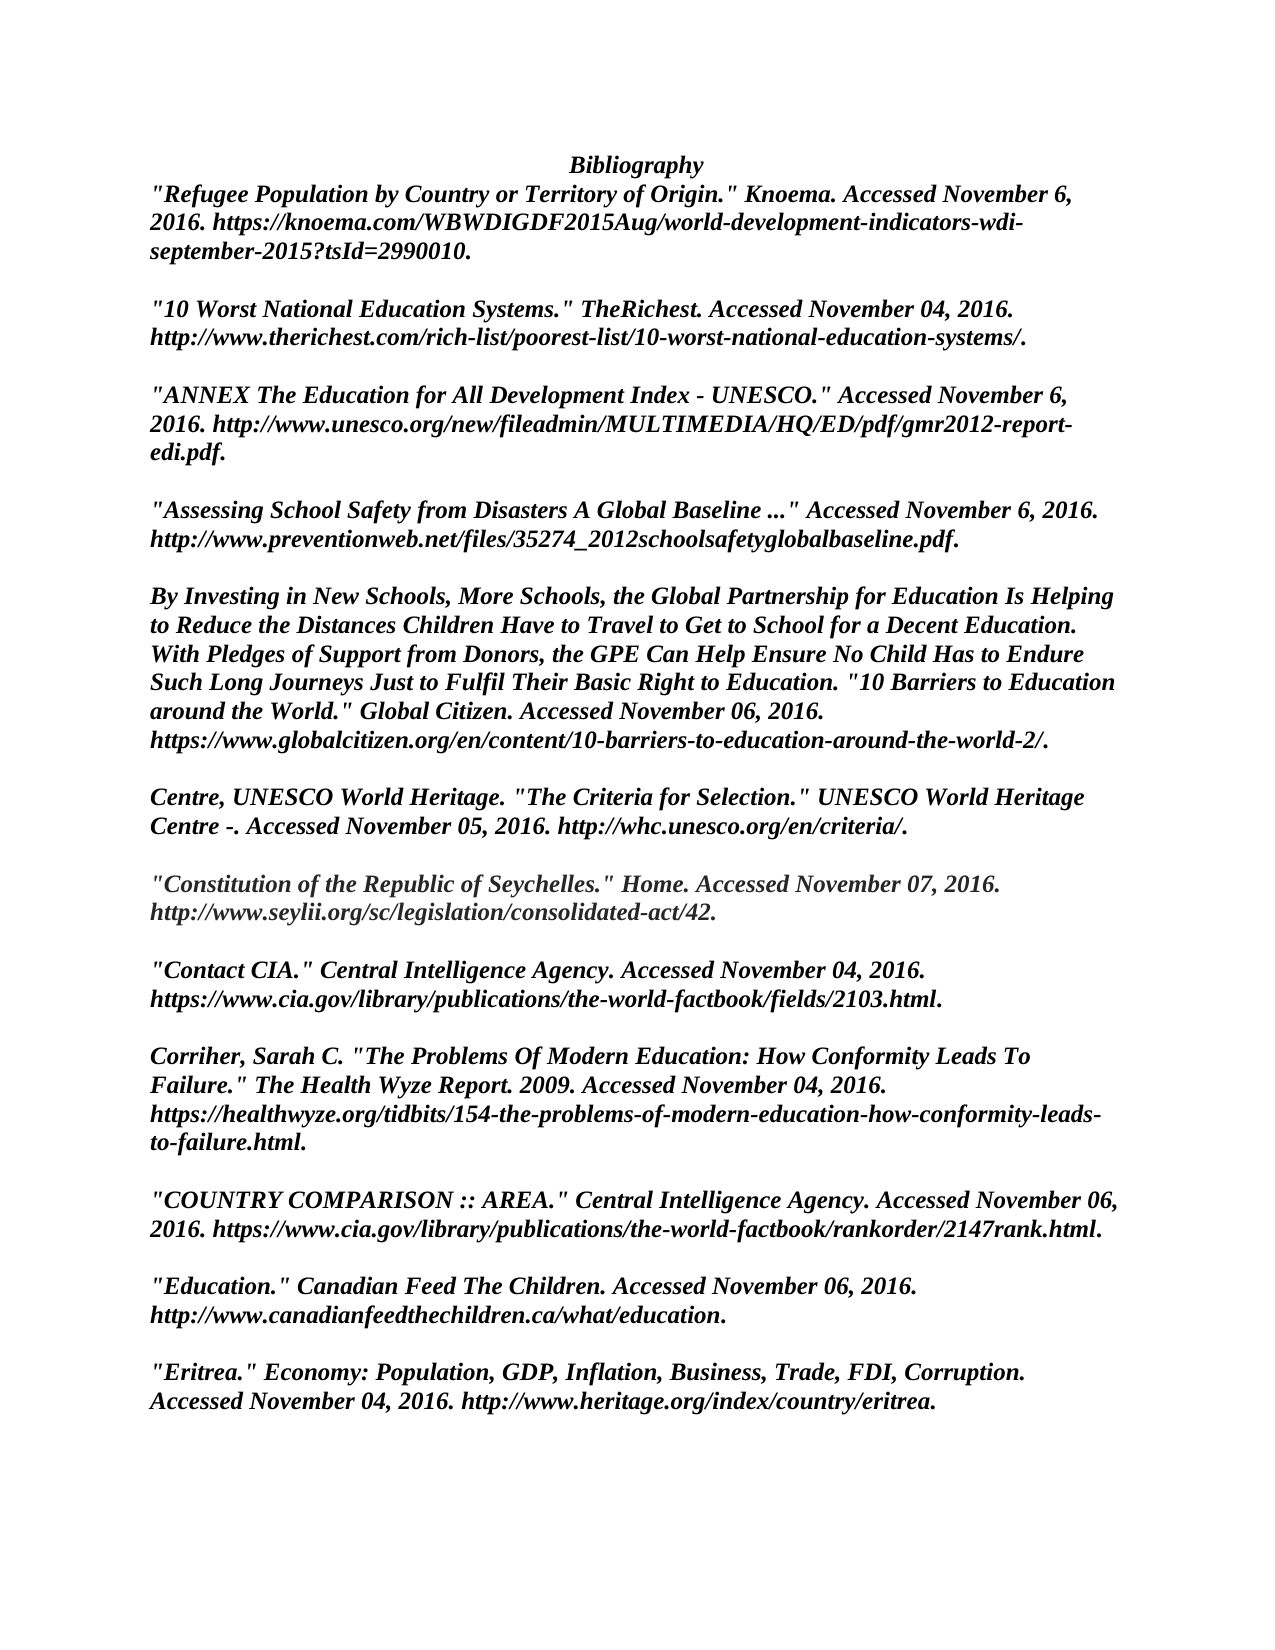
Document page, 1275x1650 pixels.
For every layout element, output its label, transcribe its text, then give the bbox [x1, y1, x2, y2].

text "Education." Canadian Feed The Children. Accessed November 06, 2016. http://www.canadianfeedthechildren.ca/what/education. [150, 1271, 1125, 1329]
text "COUNTRY COMPARISON :: AREA." Central Intelligence Agency. Accessed November 06, 2016. https://www.cia.gov/library/publications/the-world-factbook/rankorder/2147rank.html. [150, 1185, 1125, 1242]
text Corriher, Sarah C. "The Problems Of Modern Education: How Conformity Leads To Failure." The Health Wyze Report. 2009. Accessed November 04, 2016. https://healthwyze.org/tidbits/154-the-problems-of-modern-education-how-conformity-leads-to-failure.html. [150, 1041, 1125, 1156]
text "ANNEX The Education for All Development Index - UNESCO." Accessed November 6, 2016. http://www.unesco.org/new/fileadmin/MULTIMEDIA/HQ/ED/pdf/gmr2012-report-edi.pdf. [150, 380, 1125, 466]
text Bibliography [150, 150, 1125, 179]
text "10 Worst National Education Systems." TheRichest. Accessed November 04, 2016. http://www.therichest.com/rich-list/poorest-list/10-worst-national-education-systems/. [150, 294, 1125, 351]
text Centre, UNESCO World Heritage. "The Criteria for Selection." UNESCO World Heritage Centre -. Accessed November 05, 2016. http://whc.unesco.org/en/criteria/. [150, 782, 1125, 840]
text "Contact CIA." Central Intelligence Agency. Accessed November 04, 2016. https://www.cia.gov/library/publications/the-world-factbook/fields/2103.html. [150, 955, 1125, 1012]
text "Assessing School Safety from Disasters A Global Baseline ..." Accessed November 6, 2016. http://www.preventionweb.net/files/35274_2012schoolsafetyglobalbaseline.pdf. [150, 495, 1125, 552]
text "Eritrea." Economy: Population, GDP, Inflation, Business, Trade, FDI, Corruption. Accessed November 04, 2016. http://www.heritage.org/index/country/eritrea. [150, 1357, 1125, 1415]
text "Refugee Population by Country or Territory of Origin." Knoema. Accessed November 6, 2016. https://knoema.com/WBWDIGDF2015Aug/world-development-indicators-wdi-september-2015?tsId=2990010. [150, 179, 1125, 265]
text By Investing in New Schools, More Schools, the Global Partnership for Education Is Helping to Reduce the Distances Children Have to Travel to Get to School for a Decent Education. With Pledges of Support from Donors, the GPE Can Help Ensure No Child Has to Endure Such Long Journeys Just to Fulfil Their Basic Right to Education. "10 Barriers to Education around the World." Global Citizen. Accessed November 06, 2016. https://www.globalcitizen.org/en/content/10-barriers-to-education-around-the-world-2/. [150, 581, 1125, 754]
text "Constitution of the Republic of Seychelles." Home. Accessed November 07, 2016. http://www.seylii.org/sc/legislation/consolidated-act/42. [150, 869, 1125, 926]
